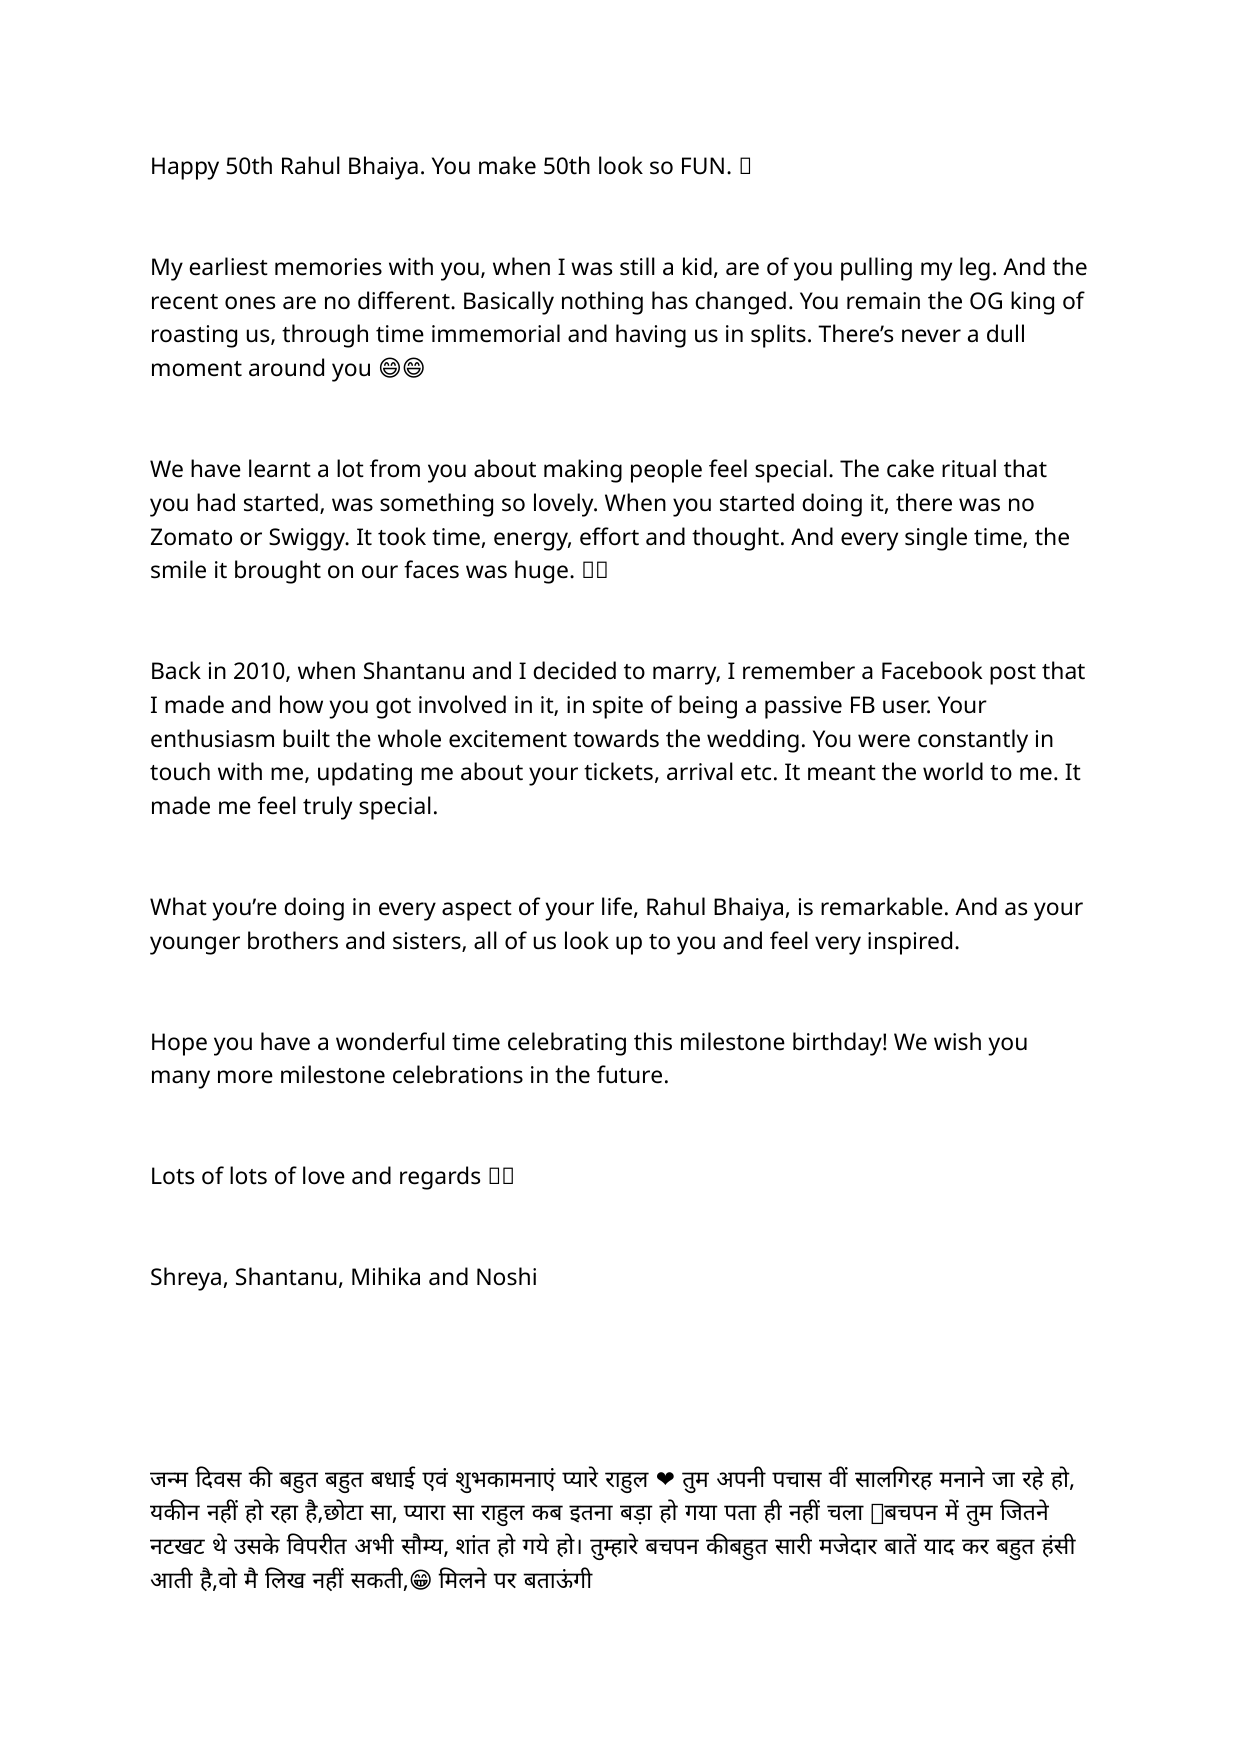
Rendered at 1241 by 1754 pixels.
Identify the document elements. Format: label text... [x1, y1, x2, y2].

text Shreya, Shantanu, Mihika and Noshi [150, 1261, 1090, 1292]
text Hope you have a wonderful time celebrating this milestone birthday! We wish you many more milestone celebrations in the future. [150, 1025, 1090, 1090]
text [150, 1462, 1090, 1595]
text Back in 2010, when Shantanu and I decided to marry, I remember a Facebook post that I made and how you got involved in it, in spite of being a passive FB user. Your enthusiasm built the whole excitement towards the wedding. You were constantly in touch with me, updating me about your tickets, arrival etc. It meant the world to me. It made me feel truly special. [150, 655, 1090, 821]
text We have learnt a lot from you about making people feel special. The cake ritual that you had started, was something so lovely. When you started doing it, there was no Zomato or Swiggy. It took time, energy, effort and thought. And every single time, the smile it brought on our faces was huge. 🥰🥰 [150, 453, 1090, 585]
text My earliest memories with you, when I was still a kid, are of you pulling my leg. And the recent ones are no different. Basically nothing has changed. You remain the OG king of roasting us, through time immemorial and having us in splits. There’s never a dull moment around you 😄😄 [150, 251, 1090, 383]
text Happy 50th Rahul Bhaiya. You make 50th look so FUN. 🤩 [150, 150, 1090, 181]
text What you’re doing in every aspect of your life, Rahul Bhaiya, is remarkable. And as your younger brothers and sisters, all of us look up to you and feel very inspired. [150, 891, 1090, 956]
text Lots of lots of love and regards 🙏🏽 [150, 1160, 1090, 1191]
